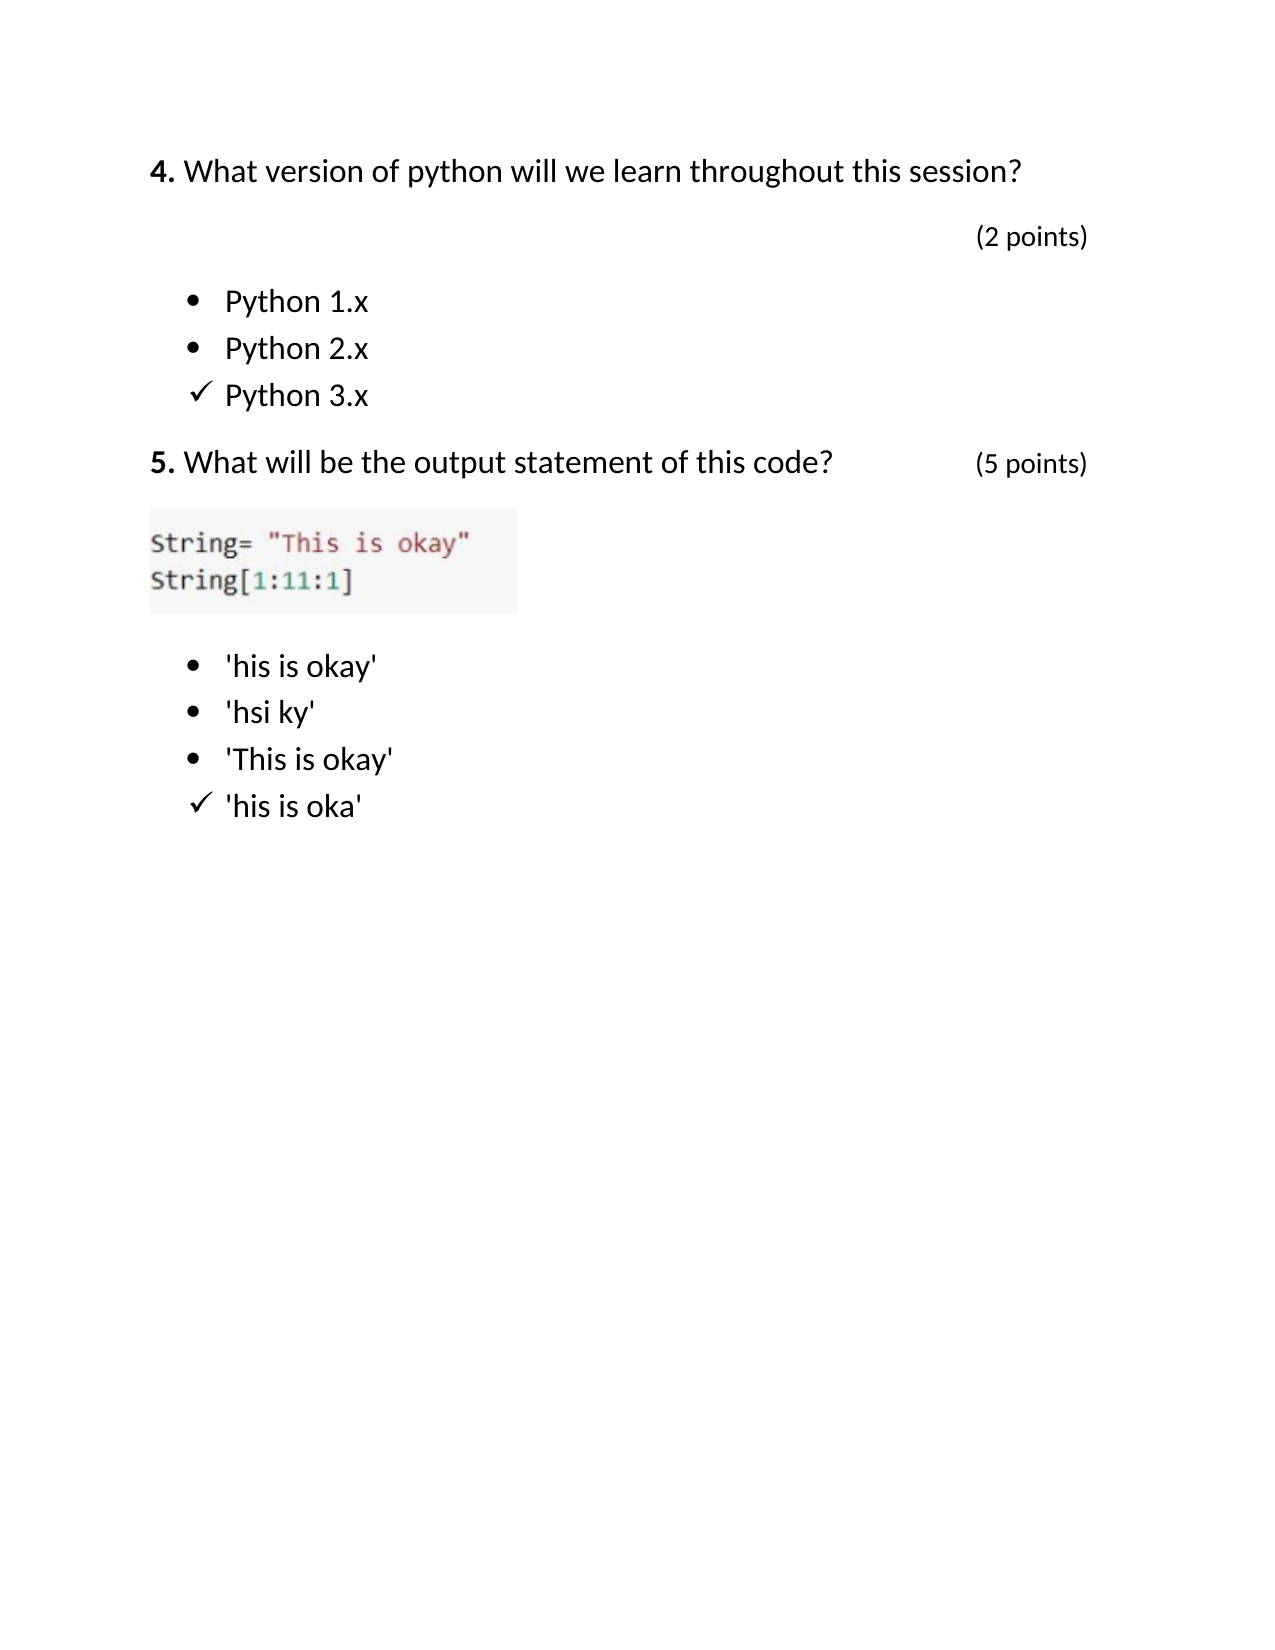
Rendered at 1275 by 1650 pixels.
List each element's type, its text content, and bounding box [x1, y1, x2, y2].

list 'This is okay' [187, 738, 1125, 779]
list 'hsi ky' [187, 692, 1125, 732]
picture [150, 508, 521, 620]
text (2 points) [150, 218, 1125, 253]
list Python 3.x [187, 374, 1125, 414]
list Python 1.x [187, 280, 1125, 321]
text 5. What will be the output statement of this code? (5 points) [150, 441, 1125, 482]
list Python 2.x [187, 327, 1125, 368]
list 'his is oka' [187, 785, 1125, 826]
text 4. What version of python will we learn throughout this session? [150, 150, 1125, 191]
list 'his is okay' [187, 645, 1125, 686]
